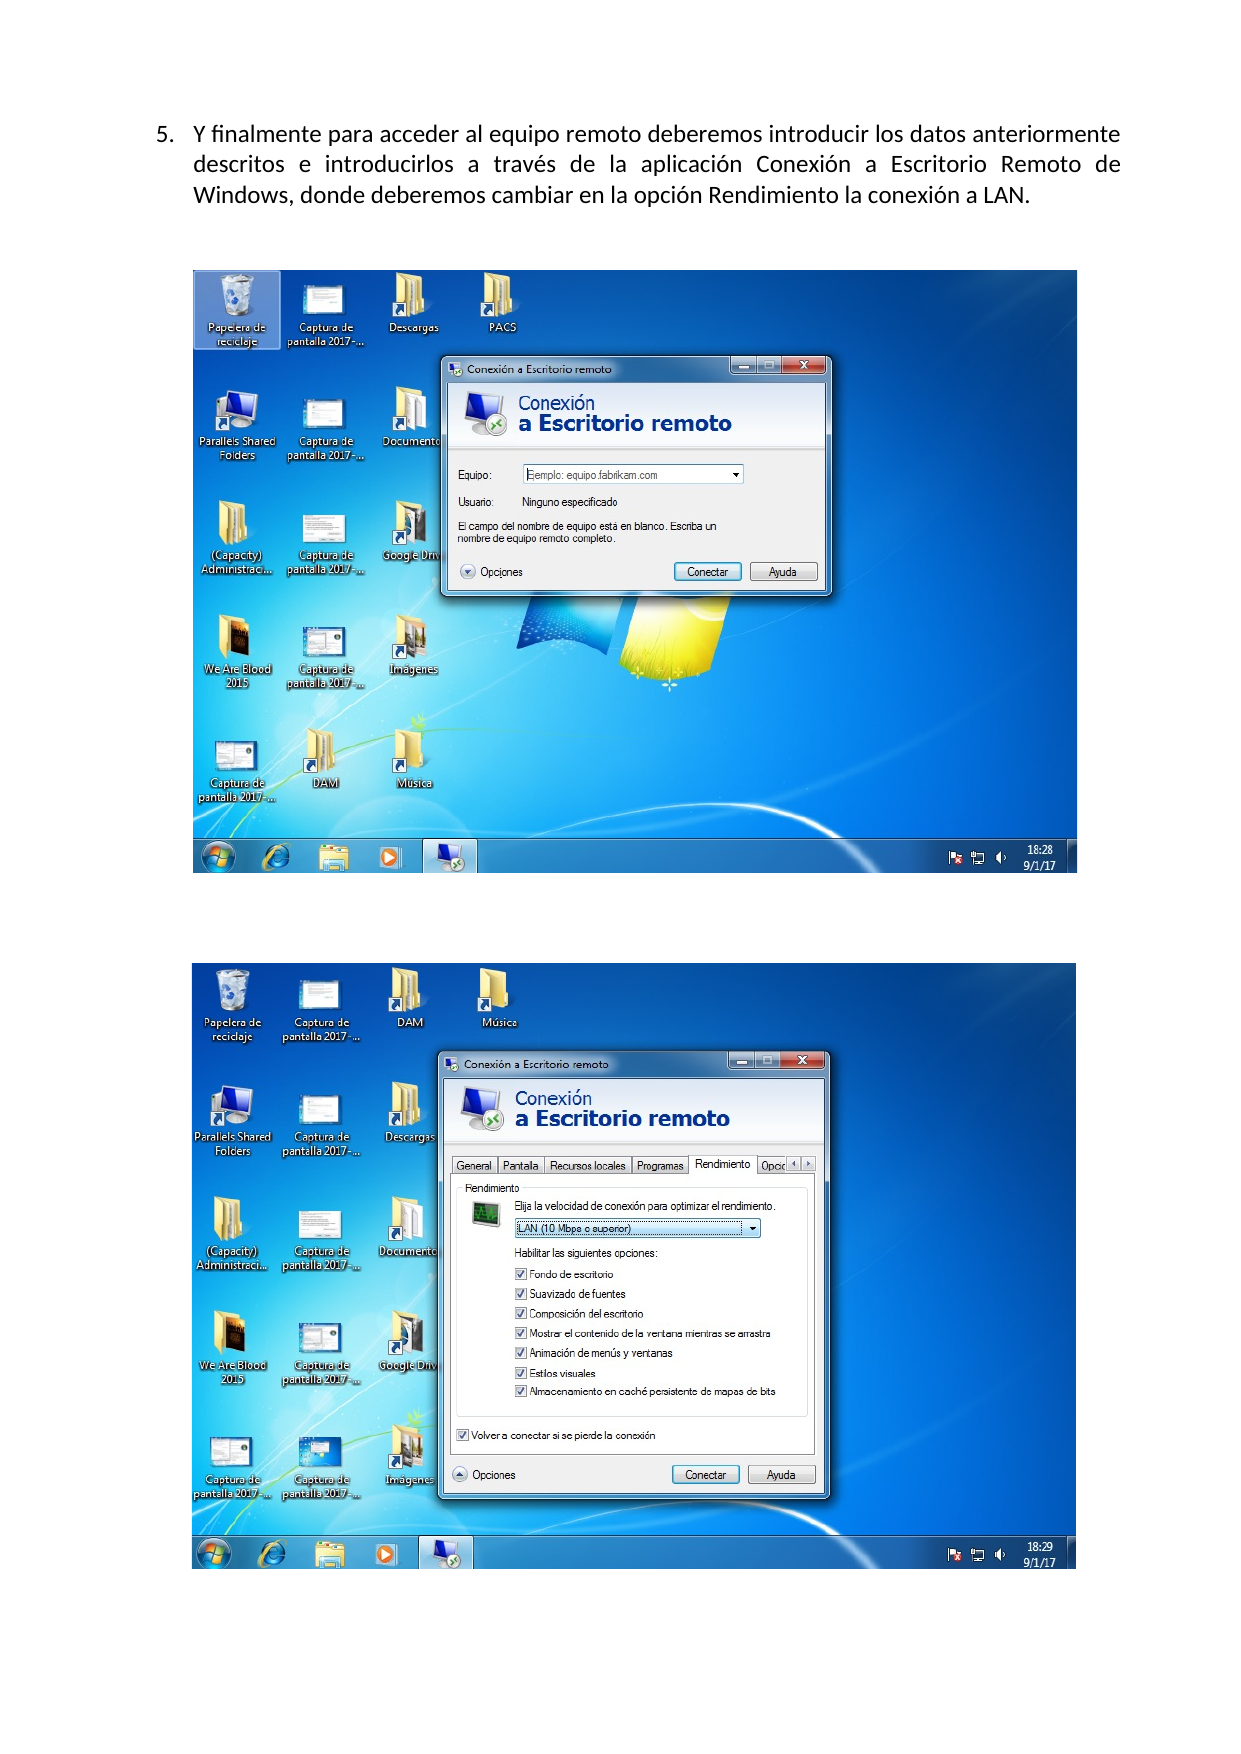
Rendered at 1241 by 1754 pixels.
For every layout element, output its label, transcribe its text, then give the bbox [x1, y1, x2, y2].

list Y finalmente para acceder al equipo remoto deberemos introducir los datos anteriormente descritos e introducirlos a través de la aplicación Conexión a Escritorio Remoto de Windows, donde deberemos cambiar en la opción Rendimiento la conexión a LAN. [156, 118, 1122, 210]
picture [206, 1245, 217, 1256]
picture [209, 551, 219, 561]
picture [191, 963, 1076, 1569]
picture [193, 270, 1078, 873]
